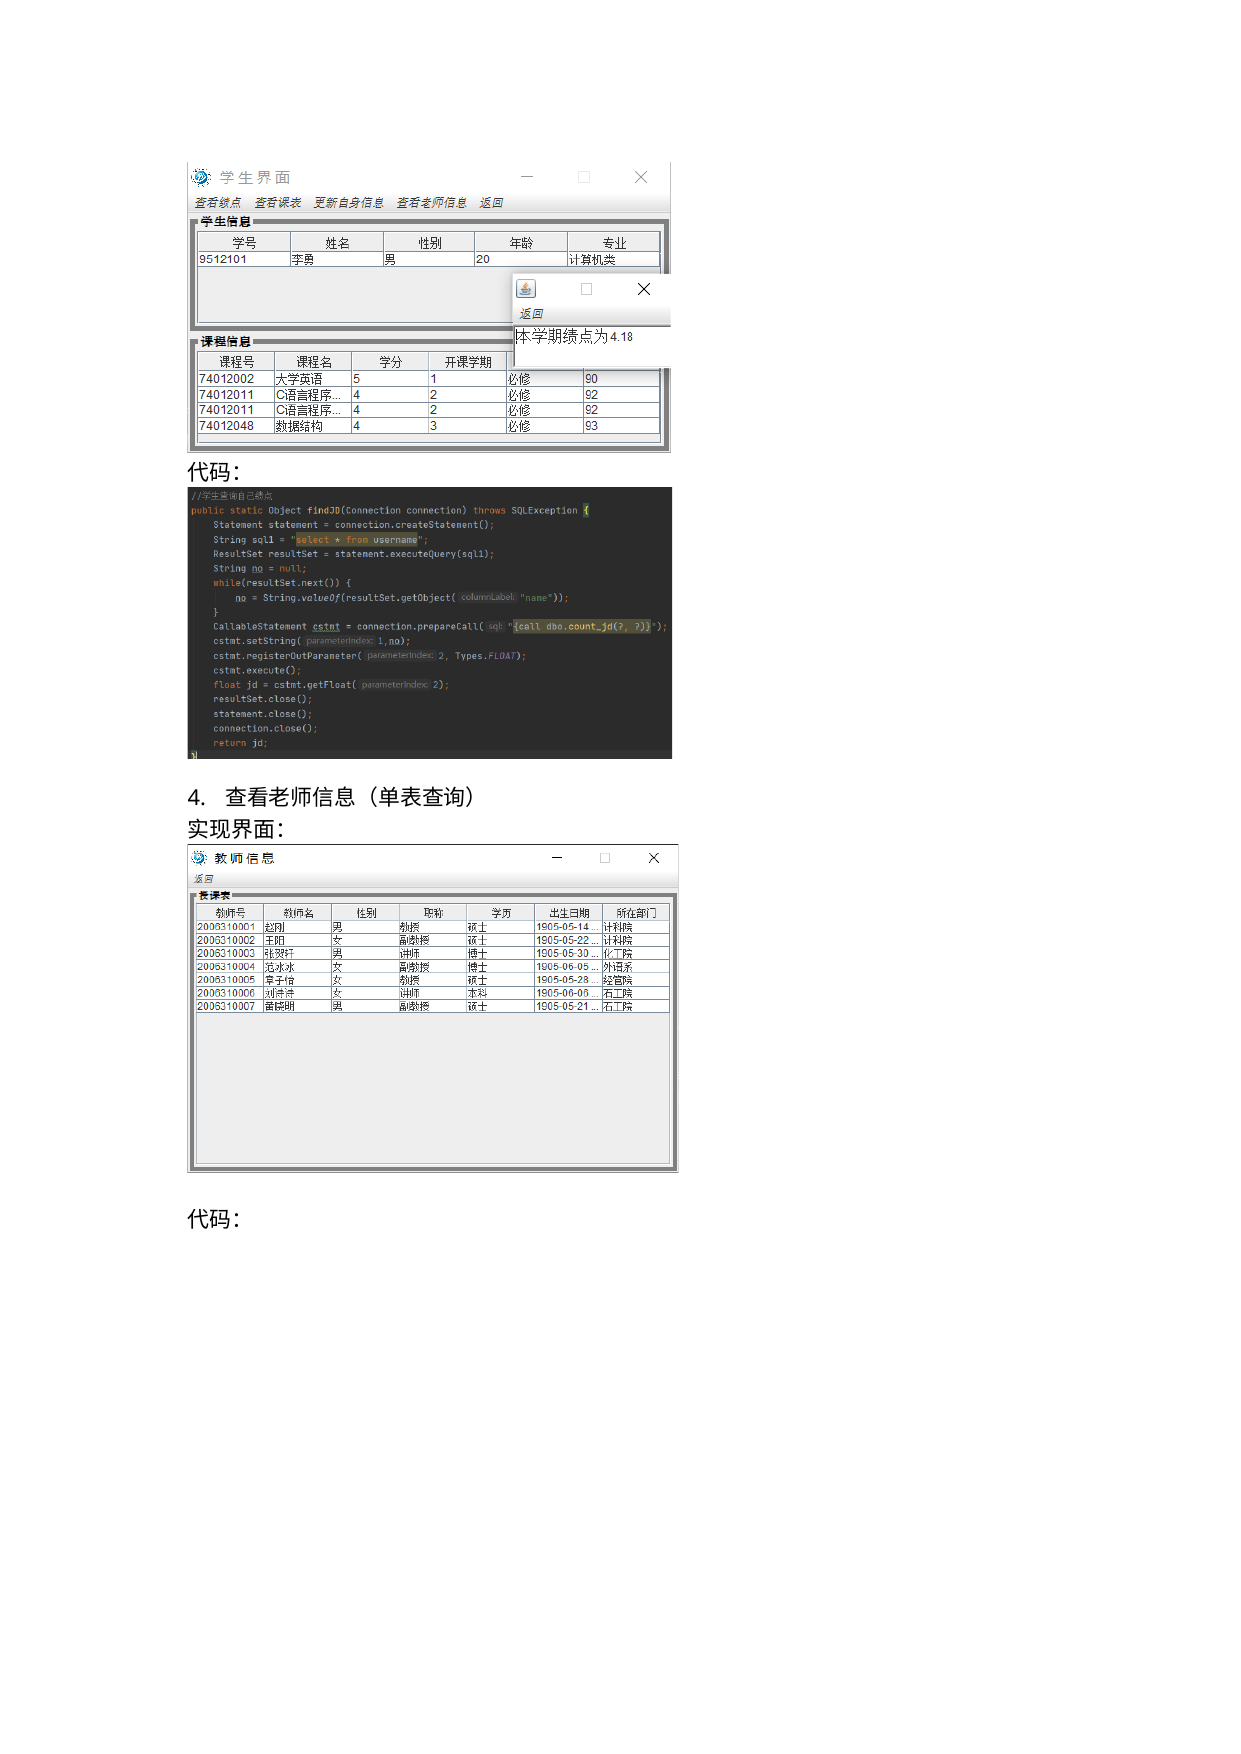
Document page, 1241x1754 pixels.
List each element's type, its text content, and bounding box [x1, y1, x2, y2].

text 代码： [187, 1202, 1053, 1234]
picture [187, 487, 673, 759]
picture [187, 162, 671, 453]
text 代码： [187, 454, 1053, 487]
list 查看老师信息（单表查询） [187, 779, 1053, 812]
picture [187, 844, 679, 1173]
text 实现界面： [187, 812, 1053, 844]
